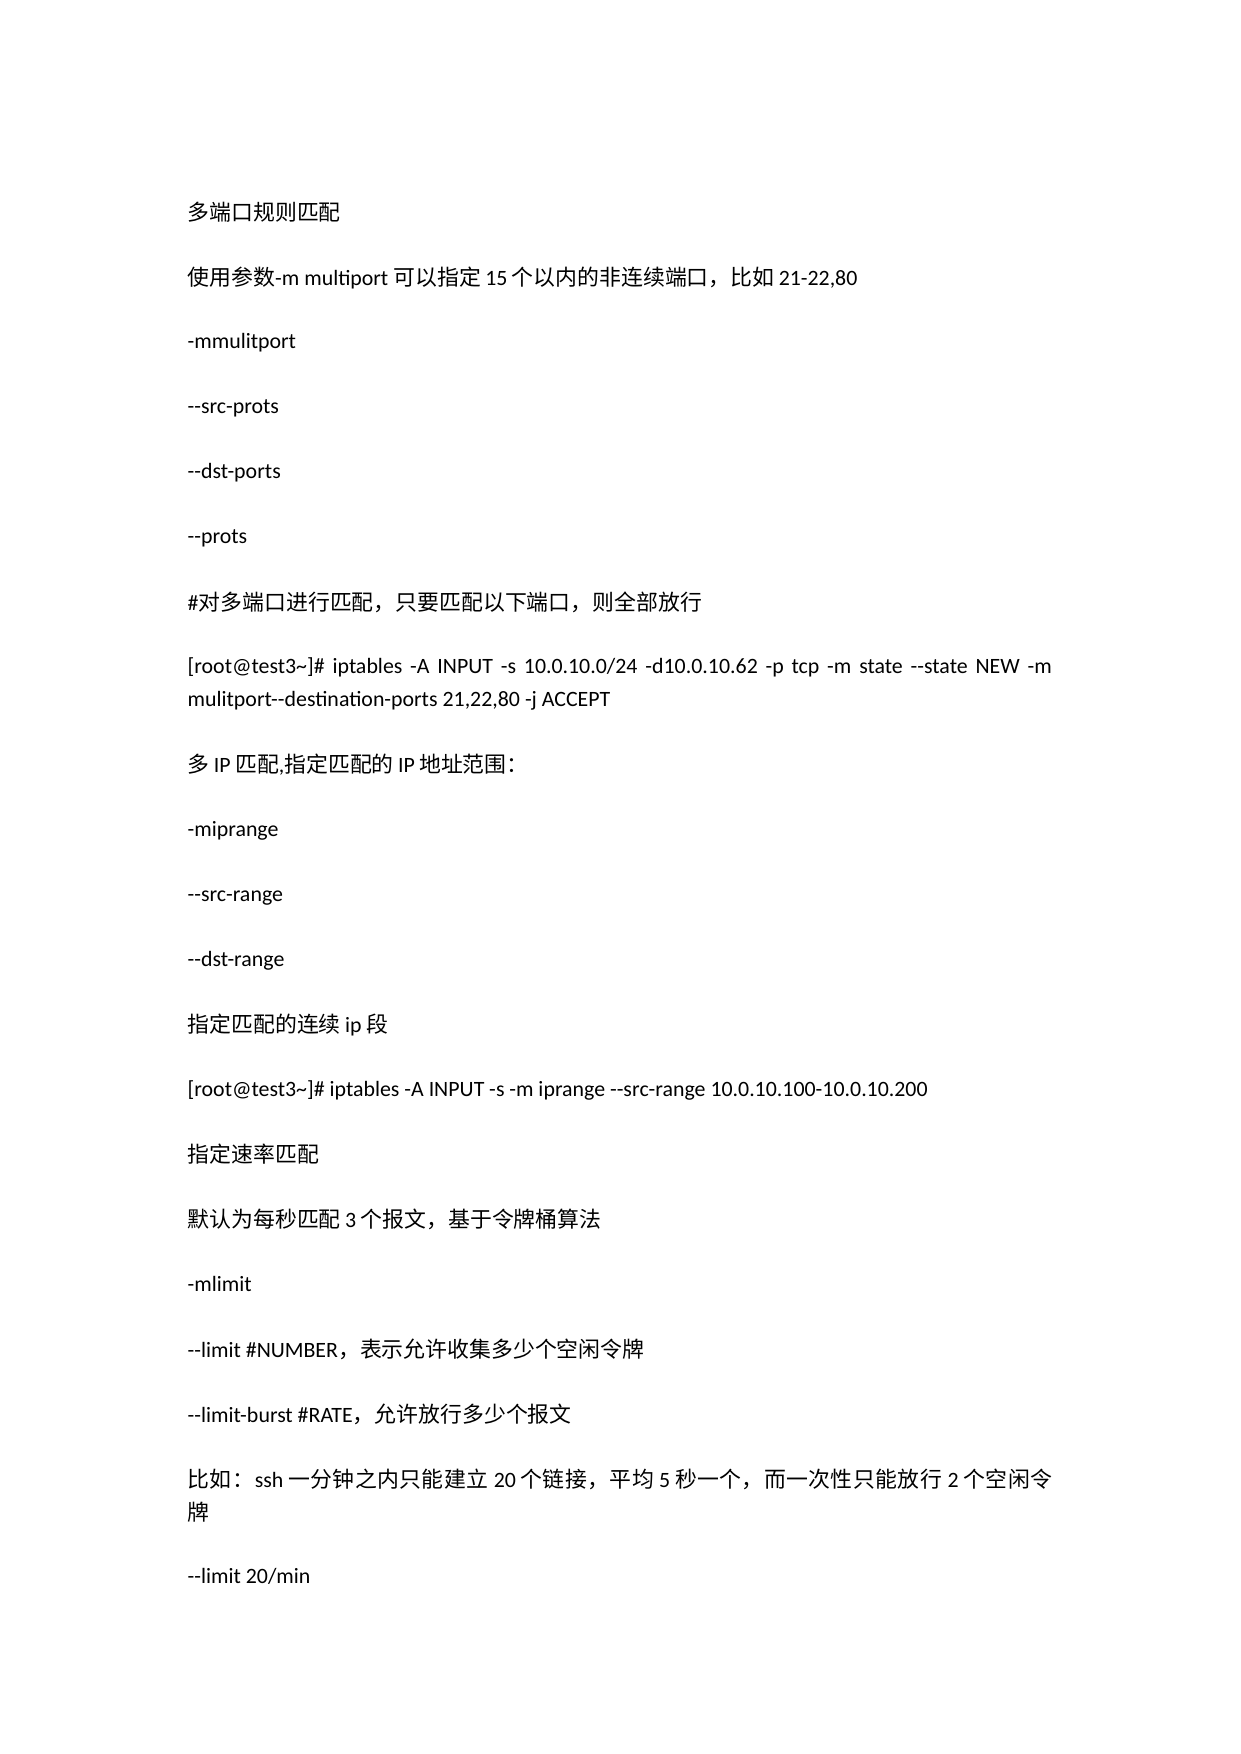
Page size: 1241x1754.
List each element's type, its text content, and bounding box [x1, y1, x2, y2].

text -mmulitport [187, 324, 1053, 357]
text 使用参数-m multiport 可以指定15个以内的非连续端口，比如21-22,80 [187, 259, 1053, 292]
text --src-prots [187, 389, 1053, 422]
text --prots [187, 519, 1053, 552]
text 指定匹配的连续ip段 [187, 1007, 1053, 1039]
text --dst-ports [187, 454, 1053, 487]
text #对多端口进行匹配，只要匹配以下端口，则全部放行 [187, 584, 1053, 617]
text 多IP匹配,指定匹配的IP地址范围： [187, 747, 1053, 779]
text -mlimit [187, 1267, 1053, 1299]
text 默认为每秒匹配3个报文，基于令牌桶算法 [187, 1202, 1053, 1234]
text --src-range [187, 877, 1053, 909]
text 指定速率匹配 [187, 1137, 1053, 1169]
text [root@test3~]# iptables -A INPUT -s -m iprange --src-range 10.0.10.100-10.0.10.200 [187, 1072, 1053, 1104]
text -miprange [187, 812, 1053, 844]
text 多端口规则匹配 [187, 194, 1053, 227]
text --limit 20/min [187, 1559, 1053, 1592]
text --limit #NUMBER，表示允许收集多少个空闲令牌 [187, 1332, 1053, 1364]
text --limit-burst #RATE，允许放行多少个报文 [187, 1397, 1053, 1429]
text 比如：ssh一分钟之内只能建立20个链接，平均5秒一个，而一次性只能放行2个空闲令牌 [187, 1462, 1053, 1527]
text [root@test3~]# iptables -A INPUT -s 10.0.10.0/24 -d10.0.10.62 -p tcp -m state --state NEW -m mulitport--destination-ports 21,22,80 -j ACCEPT [187, 649, 1053, 714]
text --dst-range [187, 942, 1053, 974]
